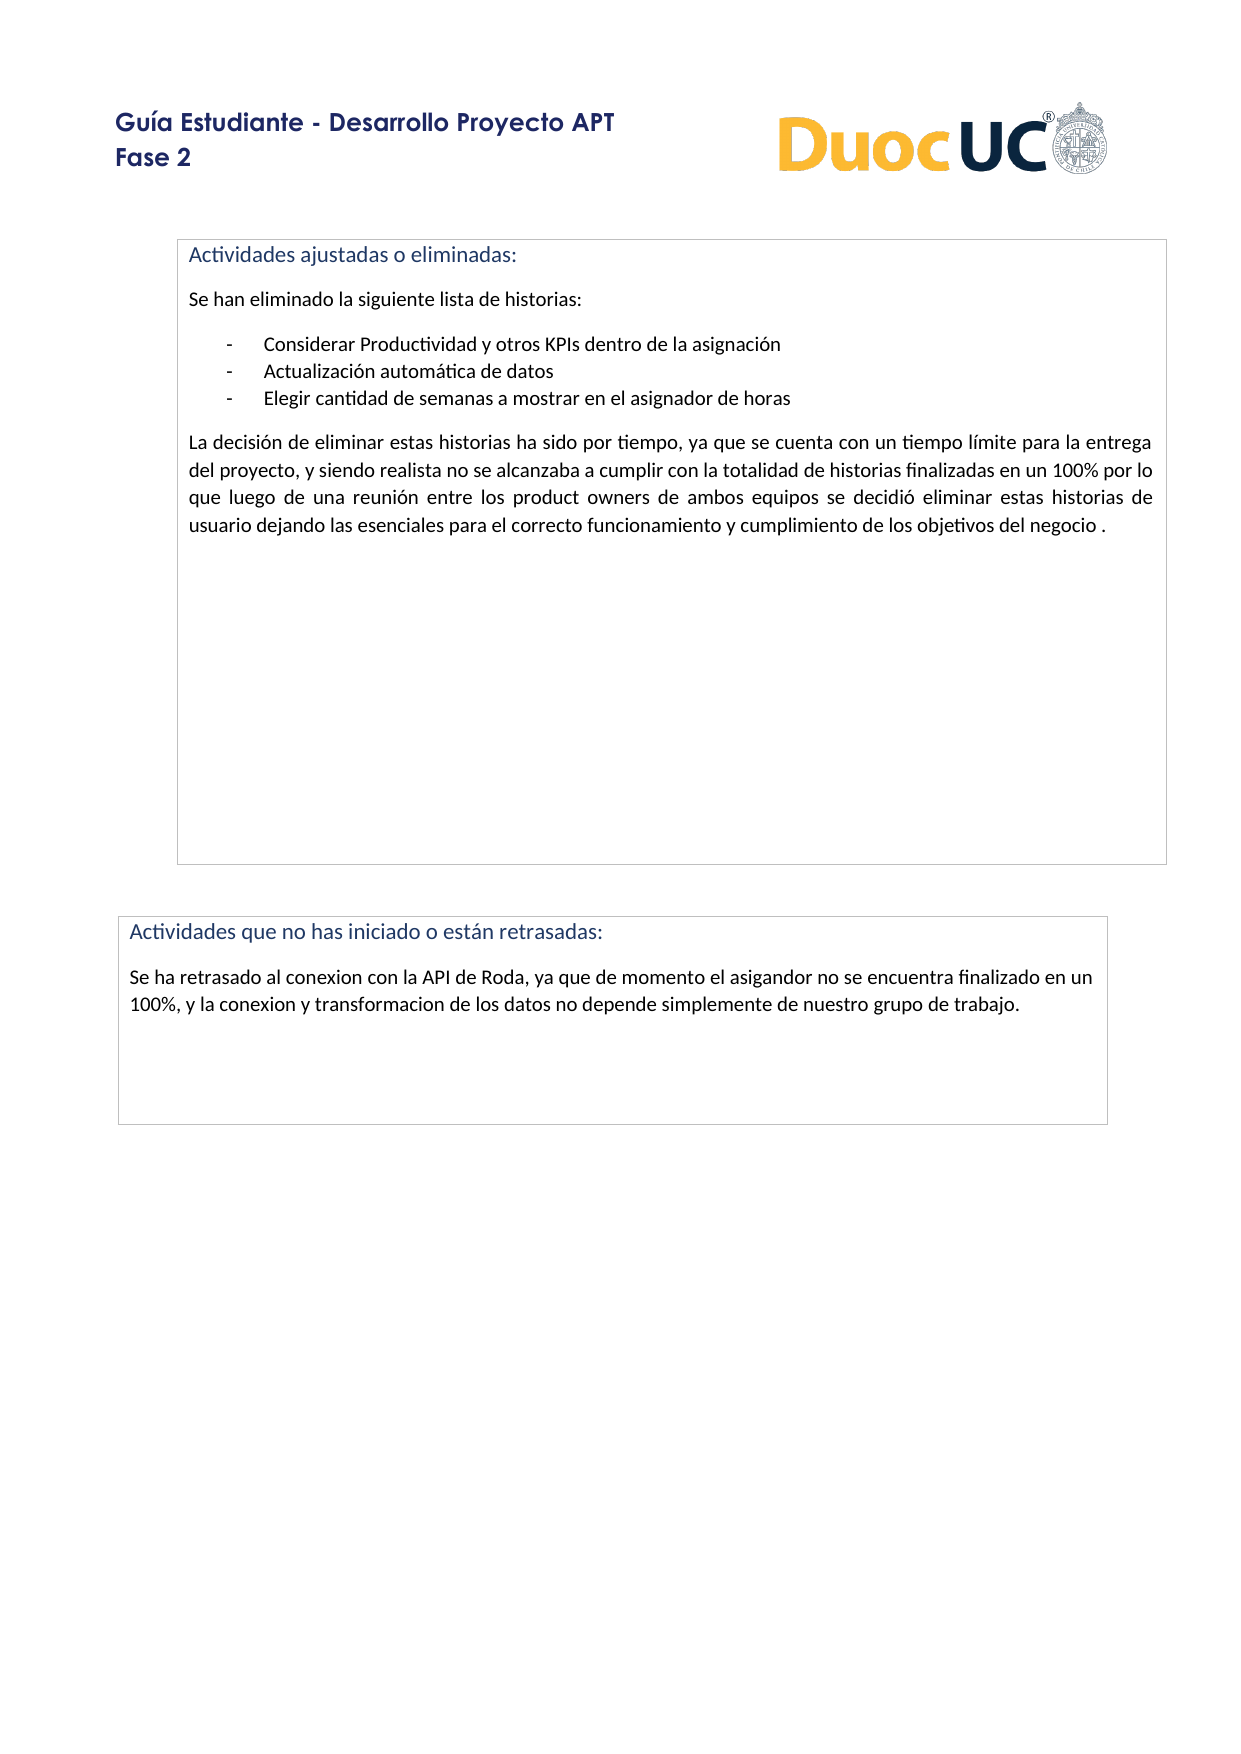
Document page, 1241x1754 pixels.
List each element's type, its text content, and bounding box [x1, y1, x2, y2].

table_header Actividades ajustadas o eliminadas: Se han eliminado la siguiente lista de historias: Considerar Productividad y otros KPIs dentro de la asignación Actualización automática de datos Elegir cantidad de semanas a mostrar en el asignador de horas La decisión de eliminar estas historias ha sido por tiempo, ya que se cuenta con un tiempo límite para la entrega del proyecto, y siendo realista no se alcanzaba a cumplir con la totalidad de historias finalizadas en un 100% por lo que luego de una reunión entre los product owners de ambos equipos se decidió eliminar estas historias de usuario dejando las esenciales para el correcto funcionamiento y cumplimiento de los objetivos del negocio . [178, 240, 1166, 864]
table_header Actividades que no has iniciado o están retrasadas: Se ha retrasado al conexion con la API de Roda, ya que de momento el asigandor no se encuentra finalizado en un 100%, y la conexion y transformacion de los datos no depende simplemente de nuestro grupo de trabajo. [119, 917, 1107, 1123]
picture [779, 102, 1107, 174]
